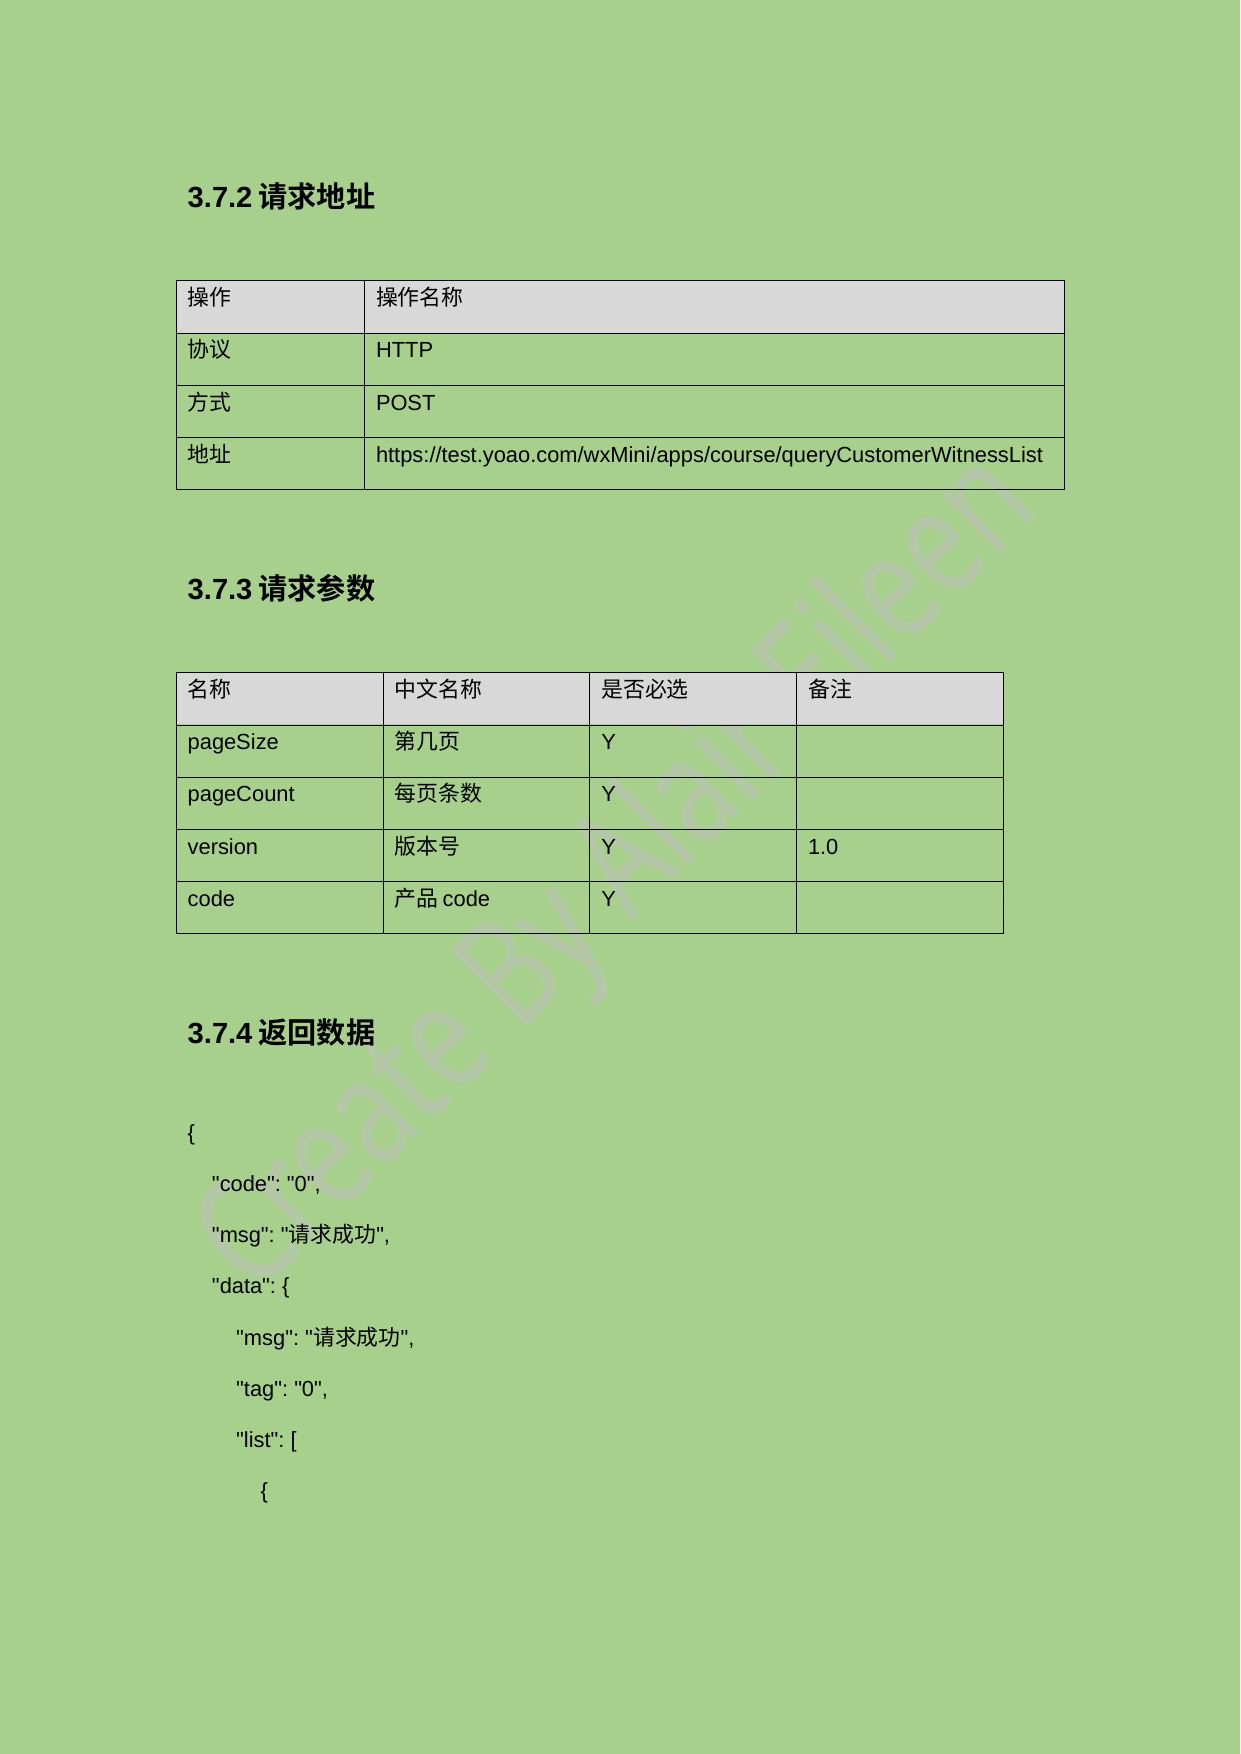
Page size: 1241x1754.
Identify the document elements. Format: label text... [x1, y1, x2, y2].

text "data": { [187, 1270, 1053, 1302]
text { [187, 1474, 1053, 1507]
table_cell 版本号 [384, 830, 589, 881]
table_cell 协议 [177, 334, 364, 385]
text "code": "0", [187, 1167, 1053, 1200]
table_cell Y [590, 882, 796, 933]
table_cell 每页条数 [384, 778, 589, 829]
table_cell Y [590, 726, 796, 777]
table_cell POST [365, 386, 1064, 437]
table_header 备注 [797, 673, 1003, 724]
subtitle 3.7.2请求地址 [187, 162, 1053, 227]
table_cell Y [590, 830, 796, 881]
table_cell 地址 [177, 438, 364, 489]
table_cell HTTP [365, 334, 1064, 385]
table_cell Y [590, 778, 796, 829]
text "msg": "请求成功", [187, 1321, 1053, 1353]
table_cell [797, 882, 1003, 933]
table_cell 方式 [177, 386, 364, 437]
table_cell version [177, 830, 383, 881]
table_header 是否必选 [590, 673, 796, 724]
text "msg": "请求成功", [187, 1219, 1053, 1251]
text { [187, 1116, 1053, 1149]
table_cell pageSize [177, 726, 383, 777]
table_cell code [177, 882, 383, 933]
table_cell 产品code [384, 882, 589, 933]
subtitle 3.7.4返回数据 [187, 998, 1053, 1063]
table_cell pageCount [177, 778, 383, 829]
table_cell [797, 778, 1003, 829]
text "list": [ [187, 1423, 1053, 1456]
subtitle 3.7.3请求参数 [187, 554, 1053, 619]
table_cell https://test.yoao.com/wxMini/apps/course/queryCustomerWitnessList [365, 438, 1064, 489]
table_cell 1.0 [797, 830, 1003, 881]
table_header 中文名称 [384, 673, 589, 724]
table_cell [797, 726, 1003, 777]
table_header 名称 [177, 673, 383, 724]
table_header 操作 [177, 281, 364, 333]
text "tag": "0", [187, 1372, 1053, 1404]
table_header 操作名称 [365, 281, 1064, 333]
table_cell 第几页 [384, 726, 589, 777]
